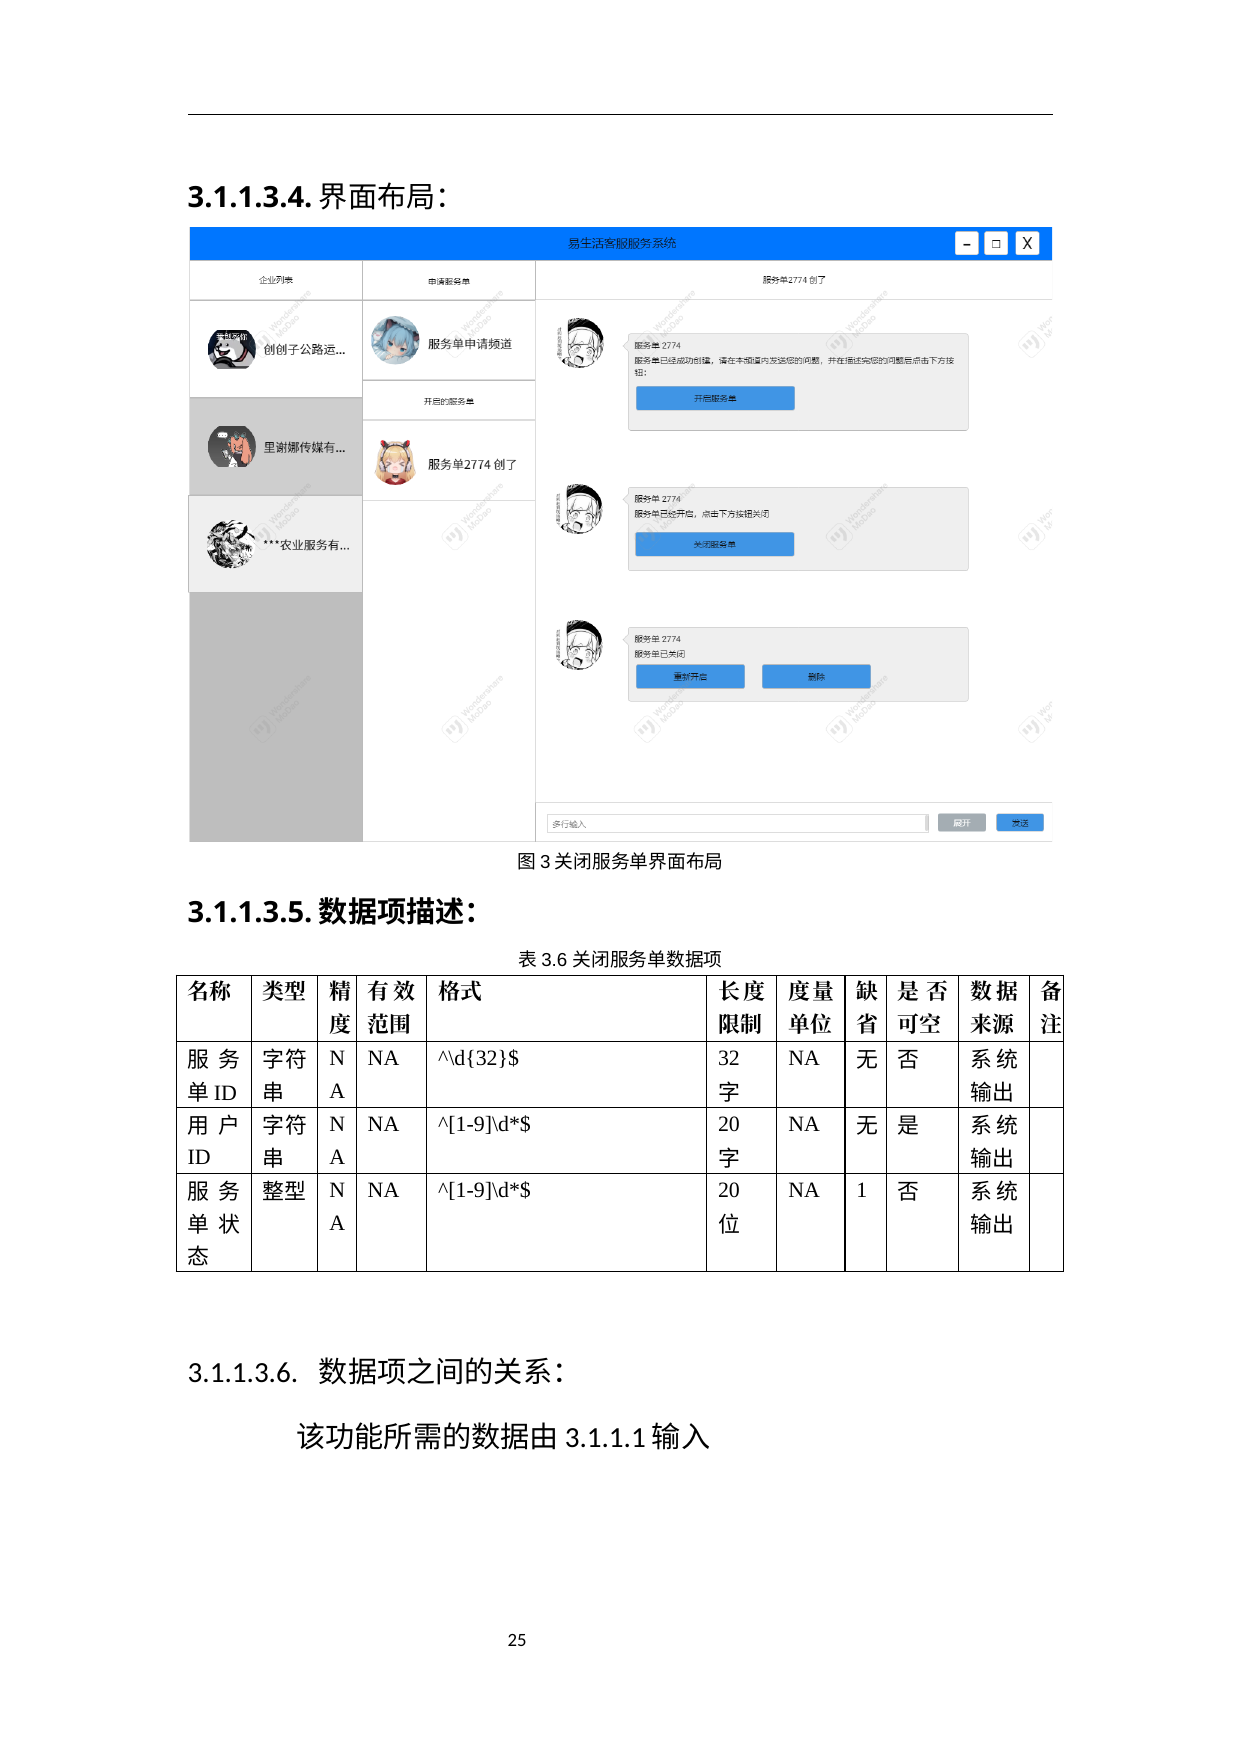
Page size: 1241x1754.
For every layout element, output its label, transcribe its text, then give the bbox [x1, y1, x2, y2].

table_cell 是 [887, 1108, 958, 1173]
table_cell NA [318, 1108, 356, 1173]
table_cell [1030, 1174, 1063, 1271]
subtitle 数据项描述： [187, 877, 1053, 942]
table_header 精度 [318, 976, 356, 1041]
table_cell 整型 [252, 1174, 317, 1271]
table_cell 否 [887, 1174, 958, 1271]
table_header 缺省 [846, 976, 886, 1041]
table_cell [1030, 1108, 1063, 1173]
table_cell 服务单ID [177, 1042, 251, 1107]
table_cell NA [777, 1174, 844, 1271]
table_cell 系统输出 [959, 1174, 1029, 1271]
table_header 名称 [177, 976, 251, 1041]
table_cell 用户ID [177, 1108, 251, 1173]
table_cell ^\d{32}$ [427, 1042, 706, 1107]
table_cell 20字 [707, 1108, 776, 1173]
table_header 是否可空 [887, 976, 958, 1041]
table_header 数据来源 [959, 976, 1029, 1041]
table_cell 服务单状态 [177, 1174, 251, 1271]
table_header 类型 [252, 976, 317, 1041]
table_cell ^[1-9]\d*$ [427, 1108, 706, 1173]
table_header 备注 [1030, 976, 1063, 1041]
table_header 度量单位 [777, 976, 844, 1041]
text 该功能所需的数据由3.1.1.1输入 [187, 1402, 1053, 1467]
text 图 3 关闭服务单界面布局 [187, 844, 1053, 877]
table_cell 32字 [707, 1042, 776, 1107]
table_cell NA [357, 1108, 426, 1173]
table_cell 1 [846, 1174, 886, 1271]
table_cell NA [318, 1174, 356, 1271]
table_cell 无 [846, 1108, 886, 1173]
table_cell NA [357, 1174, 426, 1271]
table_cell NA [777, 1108, 844, 1173]
table_cell NA [318, 1042, 356, 1107]
table_header 长度限制 [707, 976, 776, 1041]
table_cell 否 [887, 1042, 958, 1107]
picture [188, 227, 1053, 842]
table_cell 20位 [707, 1174, 776, 1271]
table_cell NA [357, 1042, 426, 1107]
subtitle 界面布局： [187, 162, 1053, 227]
table_header 有效范围 [357, 976, 426, 1041]
table_header 格式 [427, 976, 706, 1041]
table_cell 字符串 [252, 1042, 317, 1107]
table_cell 无 [846, 1042, 886, 1107]
table_cell NA [777, 1042, 844, 1107]
table_cell 字符串 [252, 1108, 317, 1173]
table_cell 系统输出 [959, 1108, 1029, 1173]
table_cell [1030, 1042, 1063, 1107]
table_cell 系统输出 [959, 1042, 1029, 1107]
table_cell ^[1-9]\d*$ [427, 1174, 706, 1271]
subtitle 数据项之间的关系： [187, 1337, 1053, 1402]
